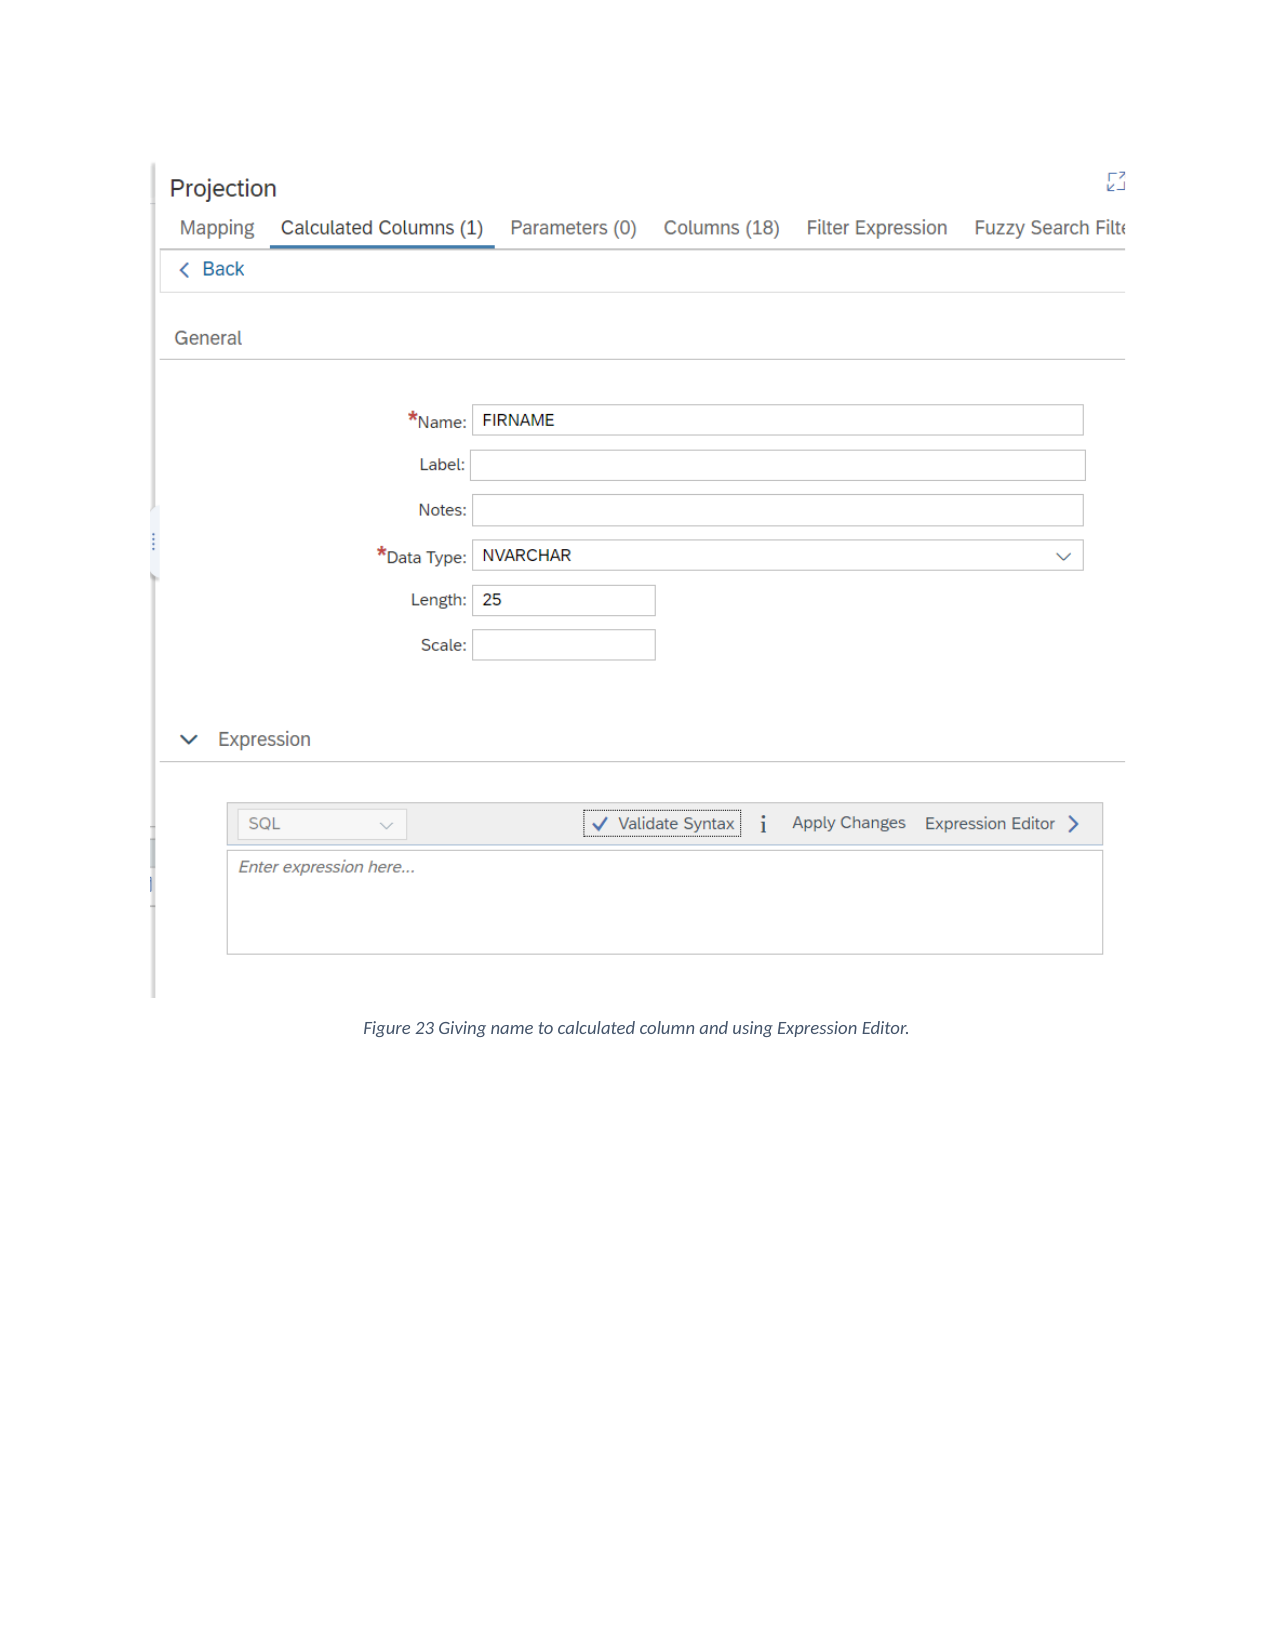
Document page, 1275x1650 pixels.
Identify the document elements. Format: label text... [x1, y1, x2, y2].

picture [150, 150, 1125, 998]
